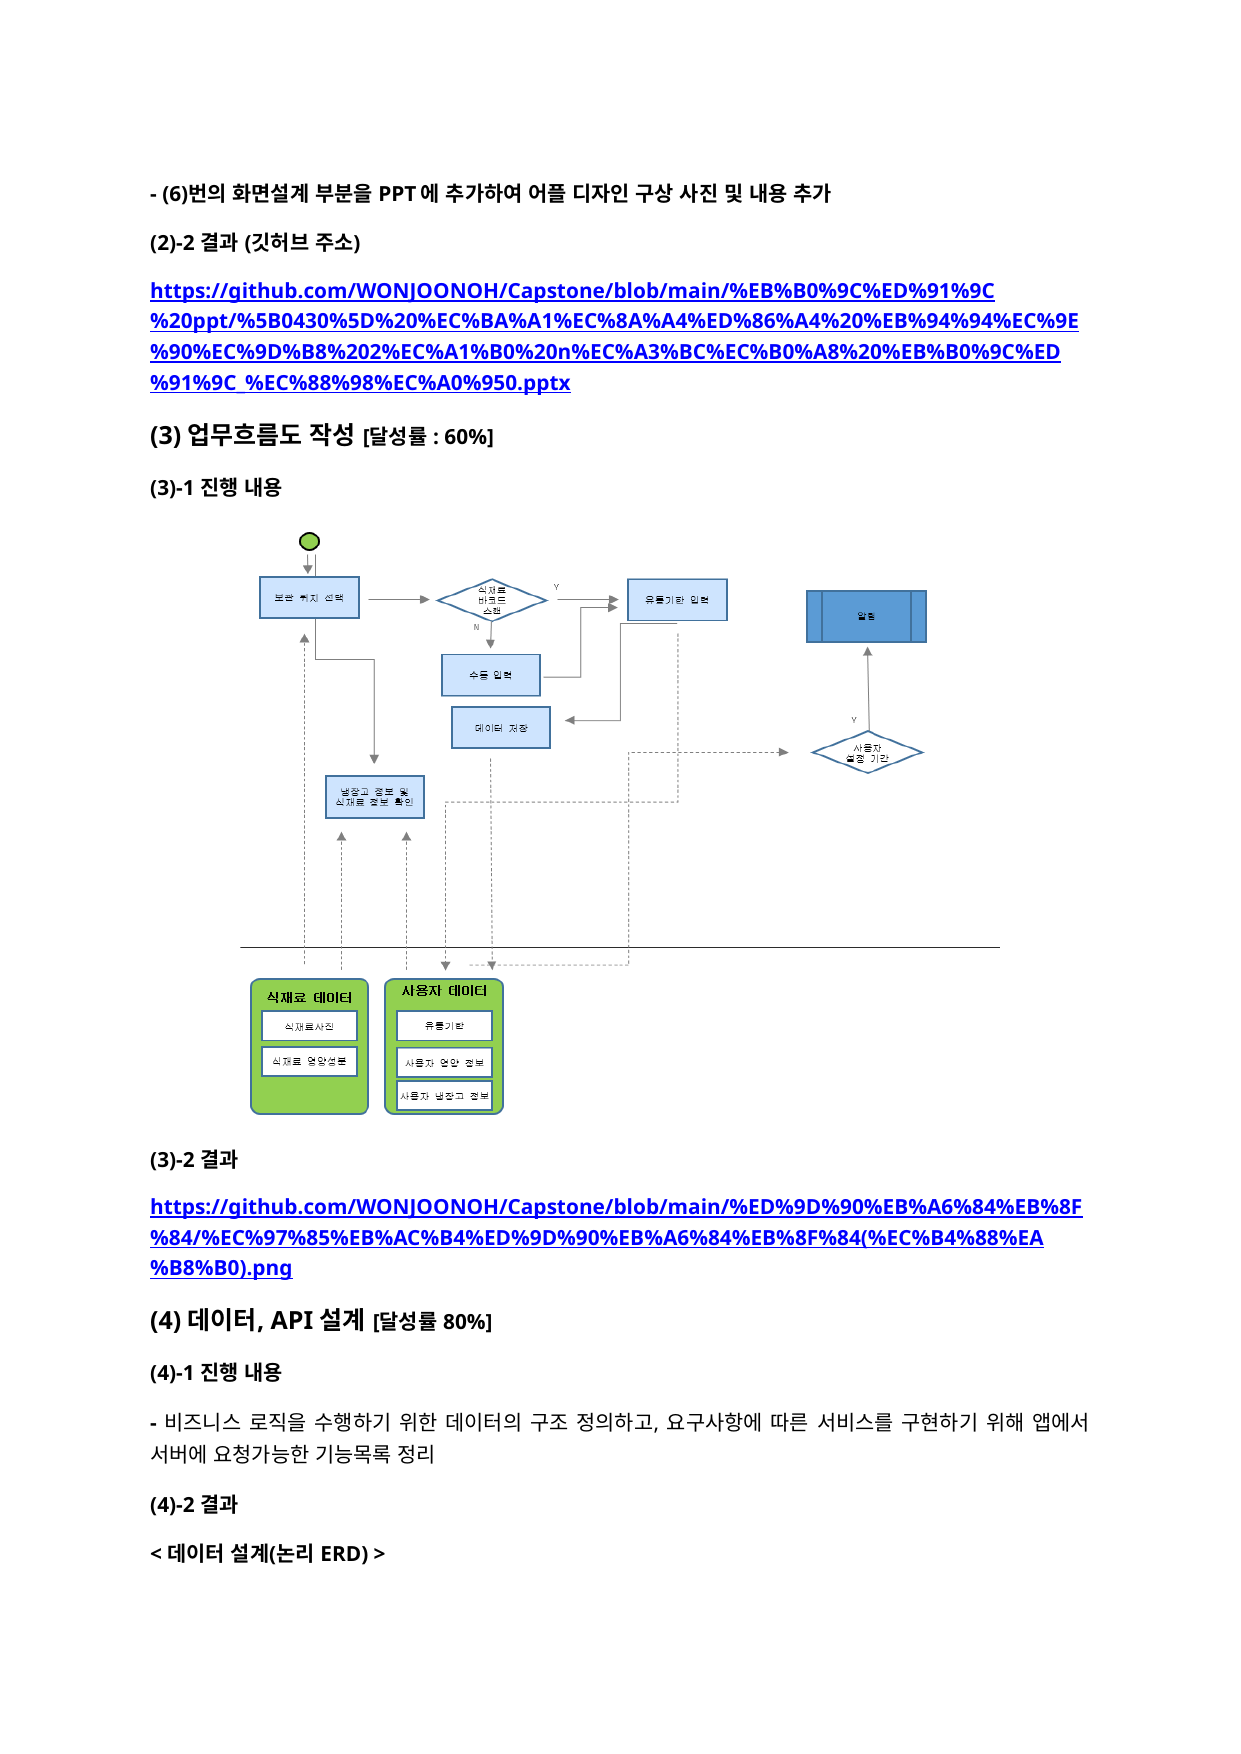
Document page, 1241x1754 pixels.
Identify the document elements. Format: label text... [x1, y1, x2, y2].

text (2)-2 결과 (깃허브 주소) [150, 227, 1090, 257]
text - 비즈니스 로직을 수행하기 위한 데이터의 구조 정의하고, 요구사항에 따른 서비스를 구현하기 위해 앱에서 서버에 요청가능한 기능목록 정리 [150, 1406, 1090, 1469]
text (3) 업무흐름도 작성 [달성률 : 60%] [150, 415, 1090, 451]
text (4)-1 진행 내용 [150, 1356, 1090, 1387]
text < 데이터 설계(논리 ERD) > [150, 1537, 1090, 1567]
text - (6)번의 화면설계 부분을 PPT에 추가하여 어플 디자인 구상 사진 및 내용 추가 [150, 177, 1090, 207]
text (4)-2 결과 [150, 1488, 1090, 1518]
picture [240, 520, 1000, 1124]
text (4) 데이터, API 설계 [달성률 80%] [150, 1301, 1090, 1337]
text (3)-2 결과 [150, 1143, 1090, 1173]
text https://github.com/WONJOONOH/Capstone/blob/main/%ED%9D%90%EB%A6%84%EB%8F%84/%EC%97%85%EB%AC%B4%ED%9D%90%EB%A6%84%EB%8F%84(%EC%B4%88%EA%B8%B0).png [150, 1192, 1090, 1282]
text https://github.com/WONJOONOH/Capstone/blob/main/%EB%B0%9C%ED%91%9C%20ppt/%5B0430%5D%20%EC%BA%A1%EC%8A%A4%ED%86%A4%20%EB%94%94%EC%9E%90%EC%9D%B8%202%EC%A1%B0%20n%EC%A3%BC%EC%B0%A8%20%EB%B0%9C%ED%91%9C_%EC%88%98%EC%A0%950.pptx [150, 276, 1090, 396]
text (3)-1 진행 내용 [150, 471, 1090, 501]
